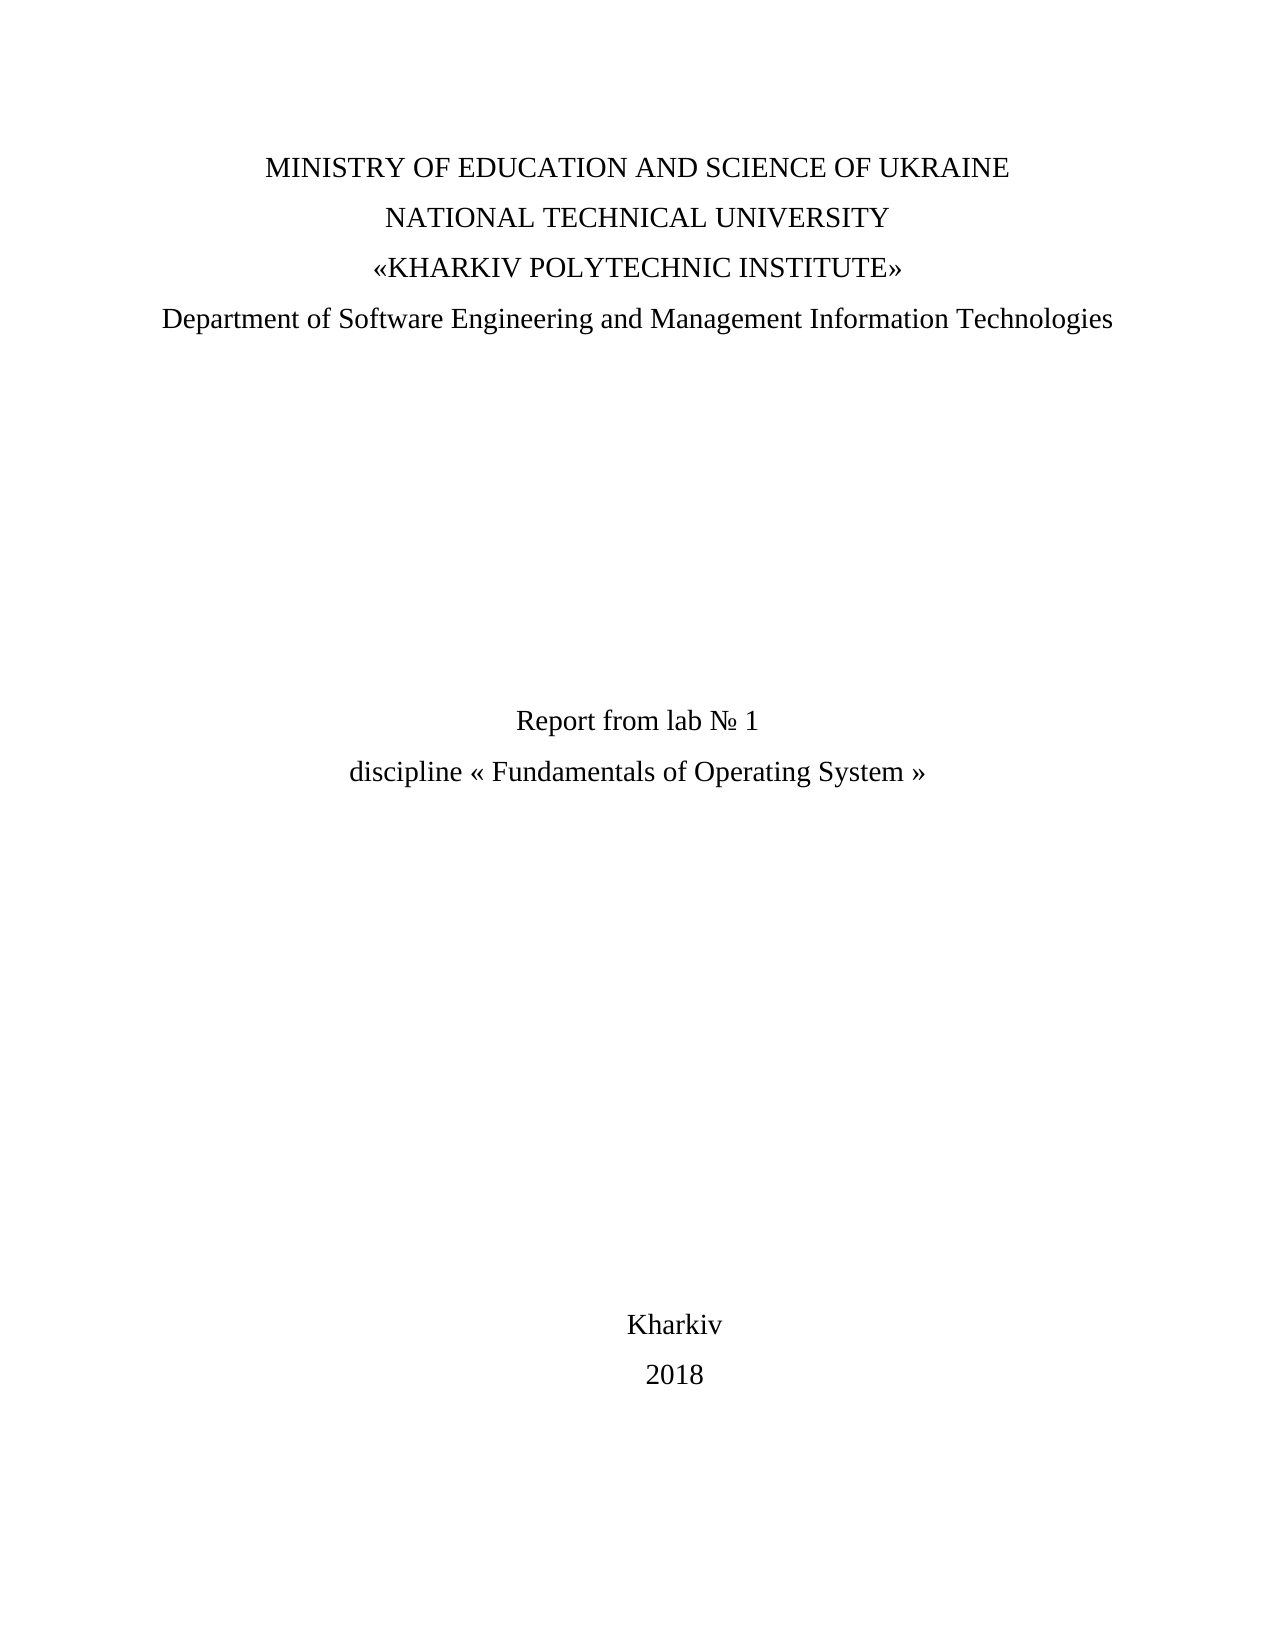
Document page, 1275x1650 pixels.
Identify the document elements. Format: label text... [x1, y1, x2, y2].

text discipline « Fundamentals of Operating System » [150, 754, 1125, 787]
text Department of Software Engineering and Management Information Technologies [150, 301, 1125, 334]
text «KHARKIV POLYTECHNIC INSTITUTE» [150, 251, 1125, 284]
text NATIONAL TECHNICAL UNIVERSITY [150, 200, 1125, 234]
text Report from lab № 1 [150, 703, 1125, 737]
text Kharkiv [150, 1307, 1125, 1341]
text 2018 [150, 1357, 1125, 1391]
text MINISTRY OF EDUCATION AND SCIENCE OF UKRAINE [150, 150, 1125, 183]
